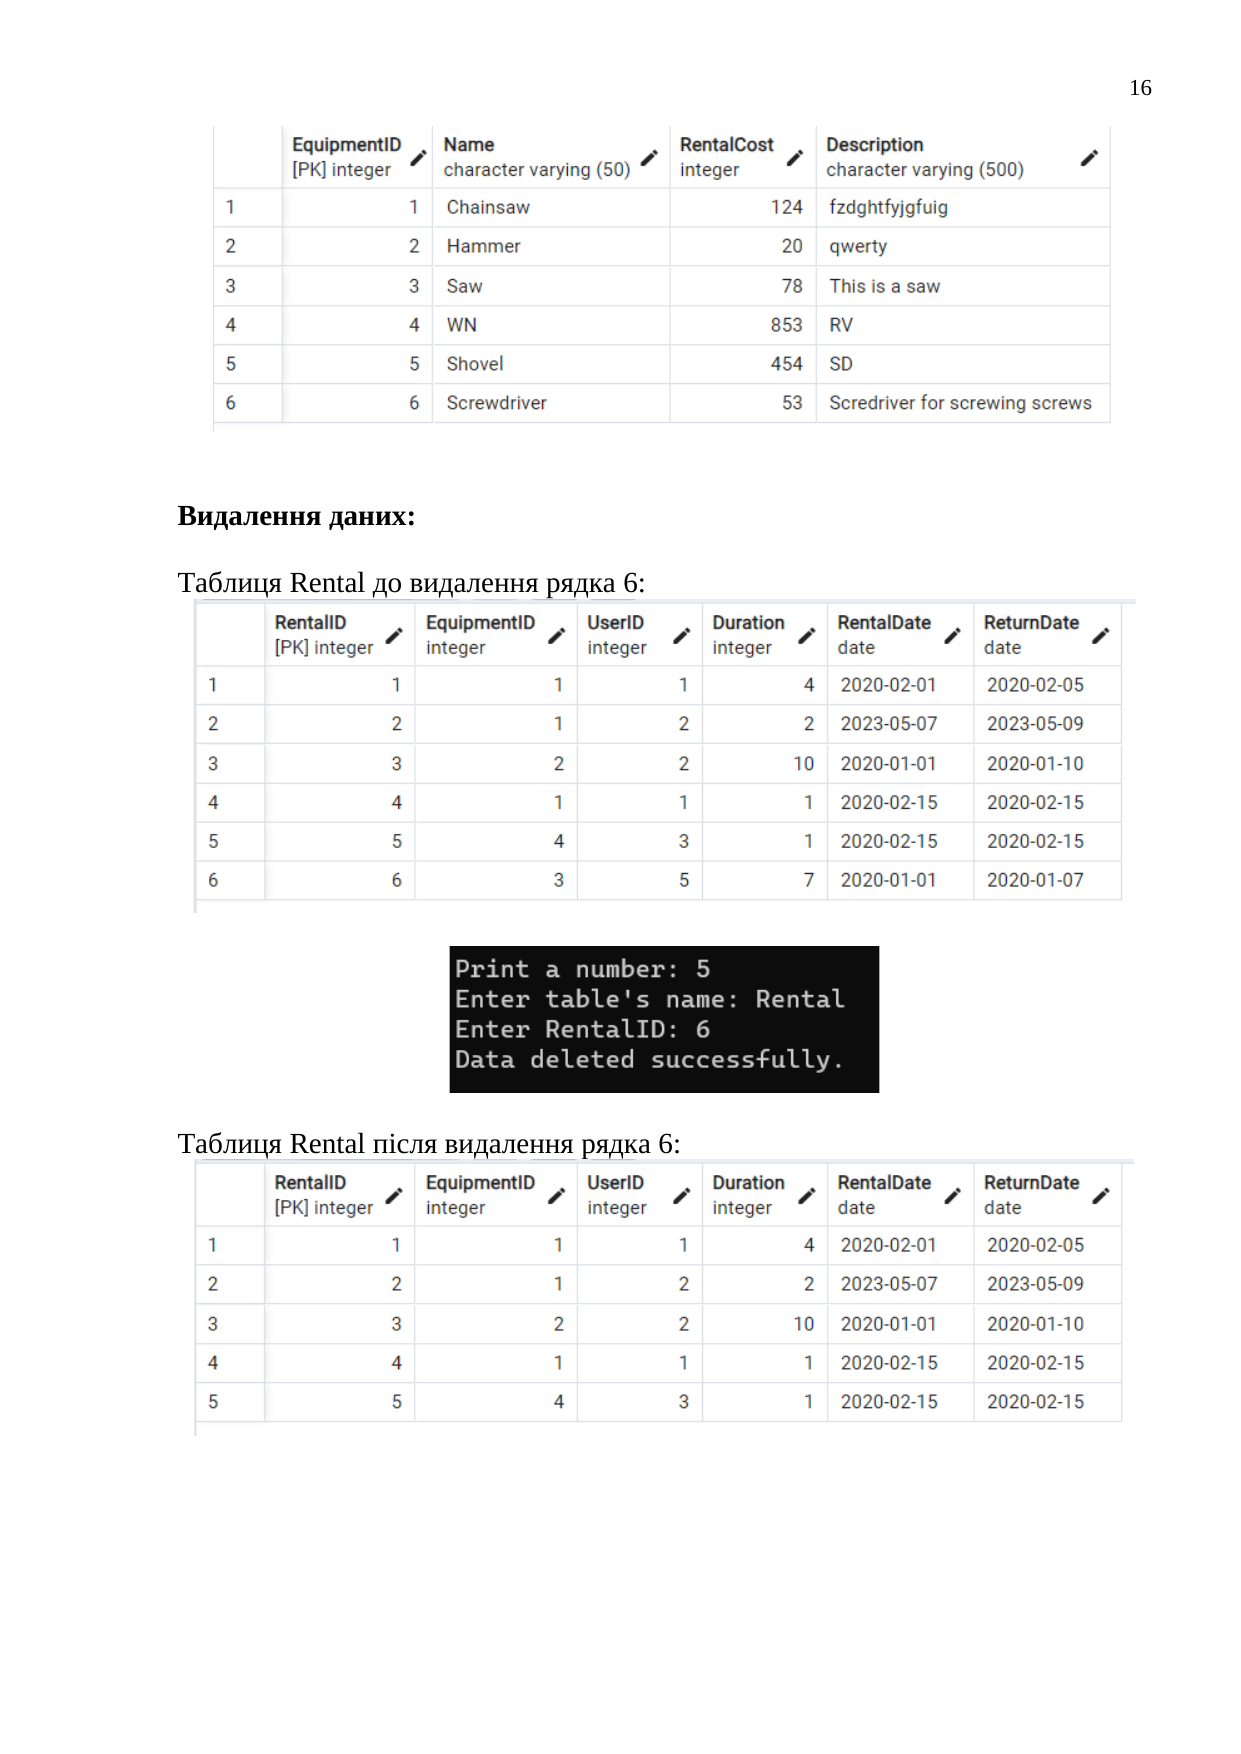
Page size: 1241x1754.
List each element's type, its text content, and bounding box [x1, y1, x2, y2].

picture [449, 946, 880, 1093]
picture [213, 126, 1116, 432]
picture [194, 1159, 1135, 1436]
text Видалення даних: [177, 498, 1152, 532]
picture [193, 599, 1136, 913]
text Таблиця Rental після видалення рядка 6: [177, 1126, 1152, 1160]
text Таблиця Rental до видалення рядка 6: [177, 566, 1152, 599]
